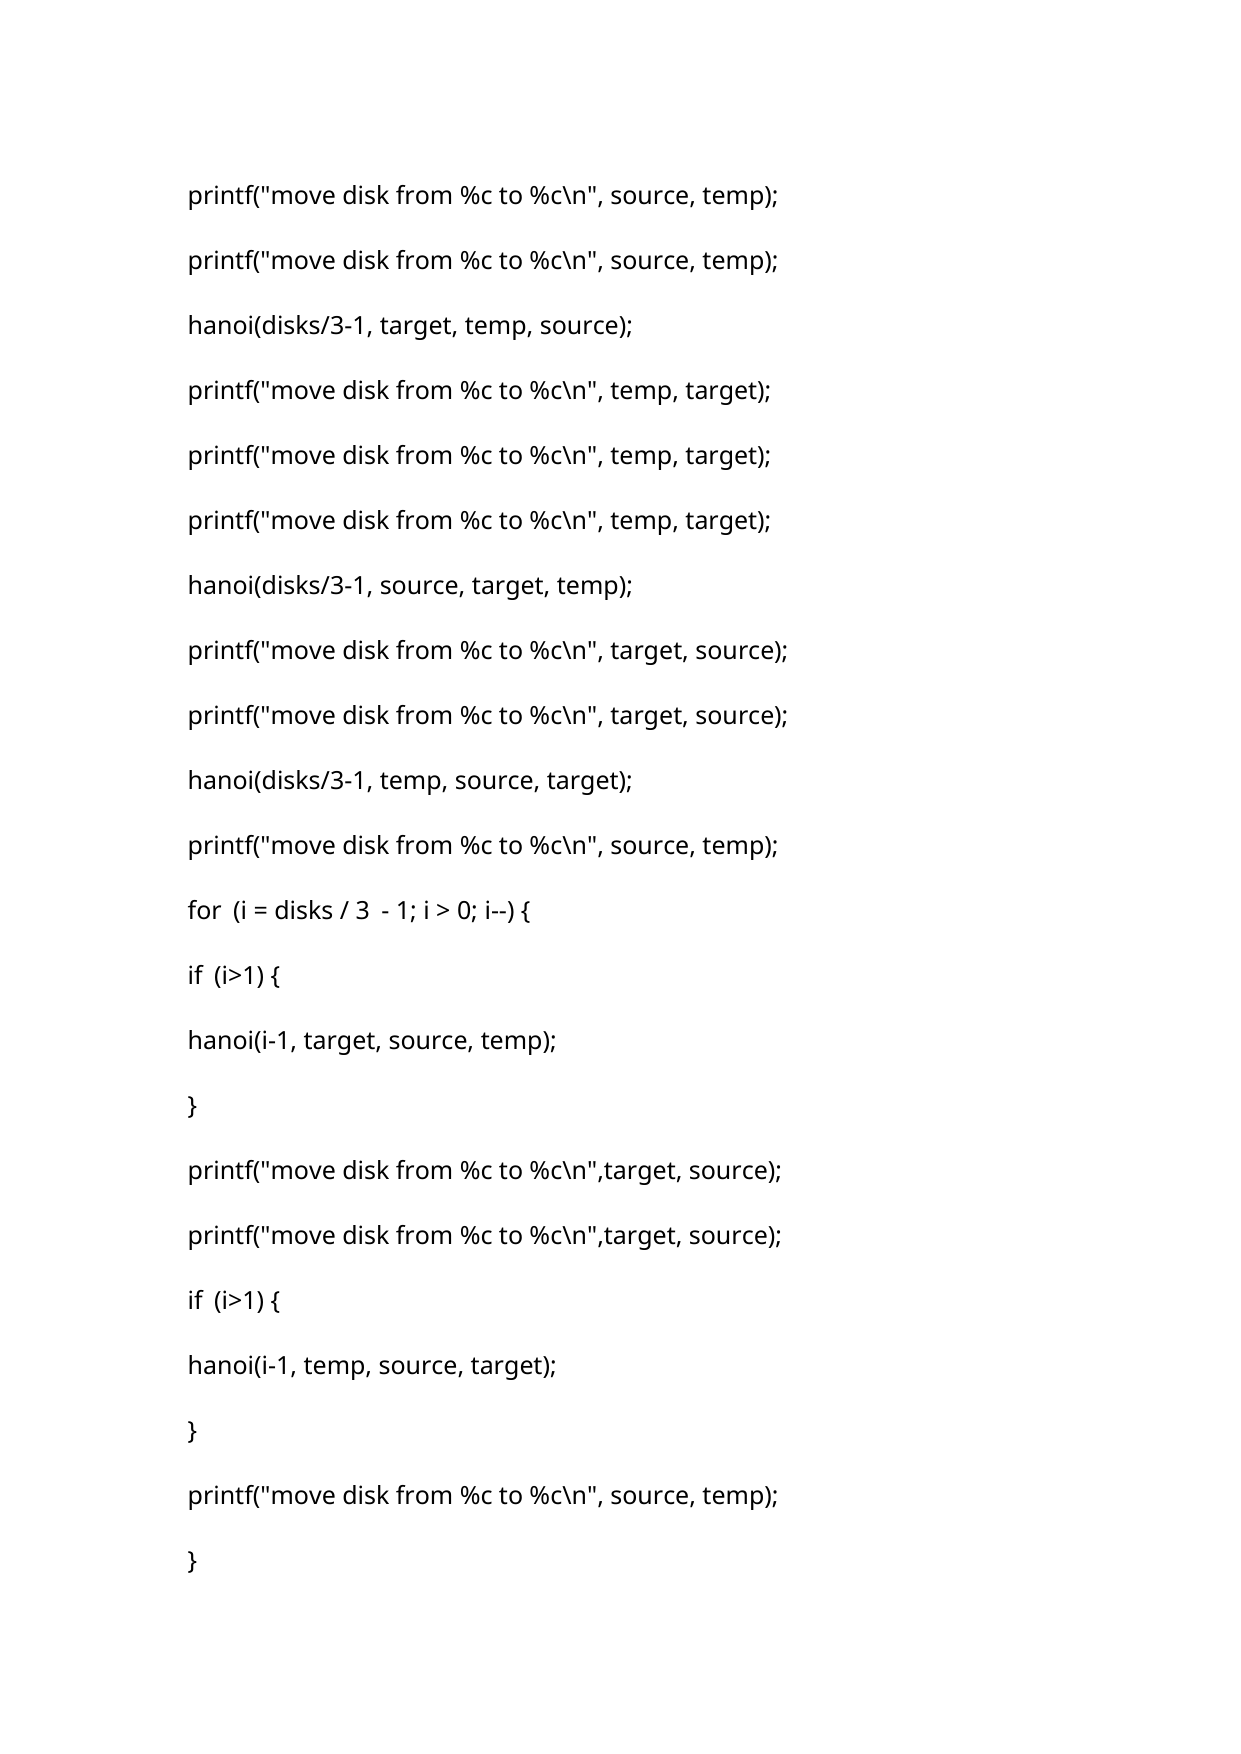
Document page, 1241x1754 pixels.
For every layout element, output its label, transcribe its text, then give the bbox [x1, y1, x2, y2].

text printf("move disk from %c to %c\n", source, temp); [187, 1462, 1053, 1527]
text printf("move disk from %c to %c\n", temp, target); [187, 487, 1053, 552]
text printf("move disk from %c to %c\n", target, source); [187, 617, 1053, 682]
text printf("move disk from %c to %c\n", target, source); [187, 682, 1053, 747]
text } [187, 1397, 1053, 1462]
text hanoi(disks/3-1, target, temp, source); [187, 292, 1053, 357]
text if (i>1) { [187, 942, 1053, 1007]
text hanoi(disks/3-1, temp, source, target); [187, 747, 1053, 812]
text printf("move disk from %c to %c\n", temp, target); [187, 422, 1053, 487]
text printf("move disk from %c to %c\n",target, source); [187, 1137, 1053, 1202]
text printf("move disk from %c to %c\n", temp, target); [187, 357, 1053, 422]
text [187, 227, 1053, 292]
text } [187, 1072, 1053, 1137]
text for (i = disks / 3 - 1; i > 0; i--) { [187, 877, 1053, 942]
text if (i>1) { [187, 1267, 1053, 1332]
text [187, 162, 1053, 227]
text printf("move disk from %c to %c\n", source, temp); [187, 812, 1053, 877]
text hanoi(disks/3-1, source, target, temp); [187, 552, 1053, 617]
text hanoi(i-1, temp, source, target); [187, 1332, 1053, 1397]
text } [187, 1527, 1053, 1592]
text printf("move disk from %c to %c\n",target, source); [187, 1202, 1053, 1267]
text hanoi(i-1, target, source, temp); [187, 1007, 1053, 1072]
